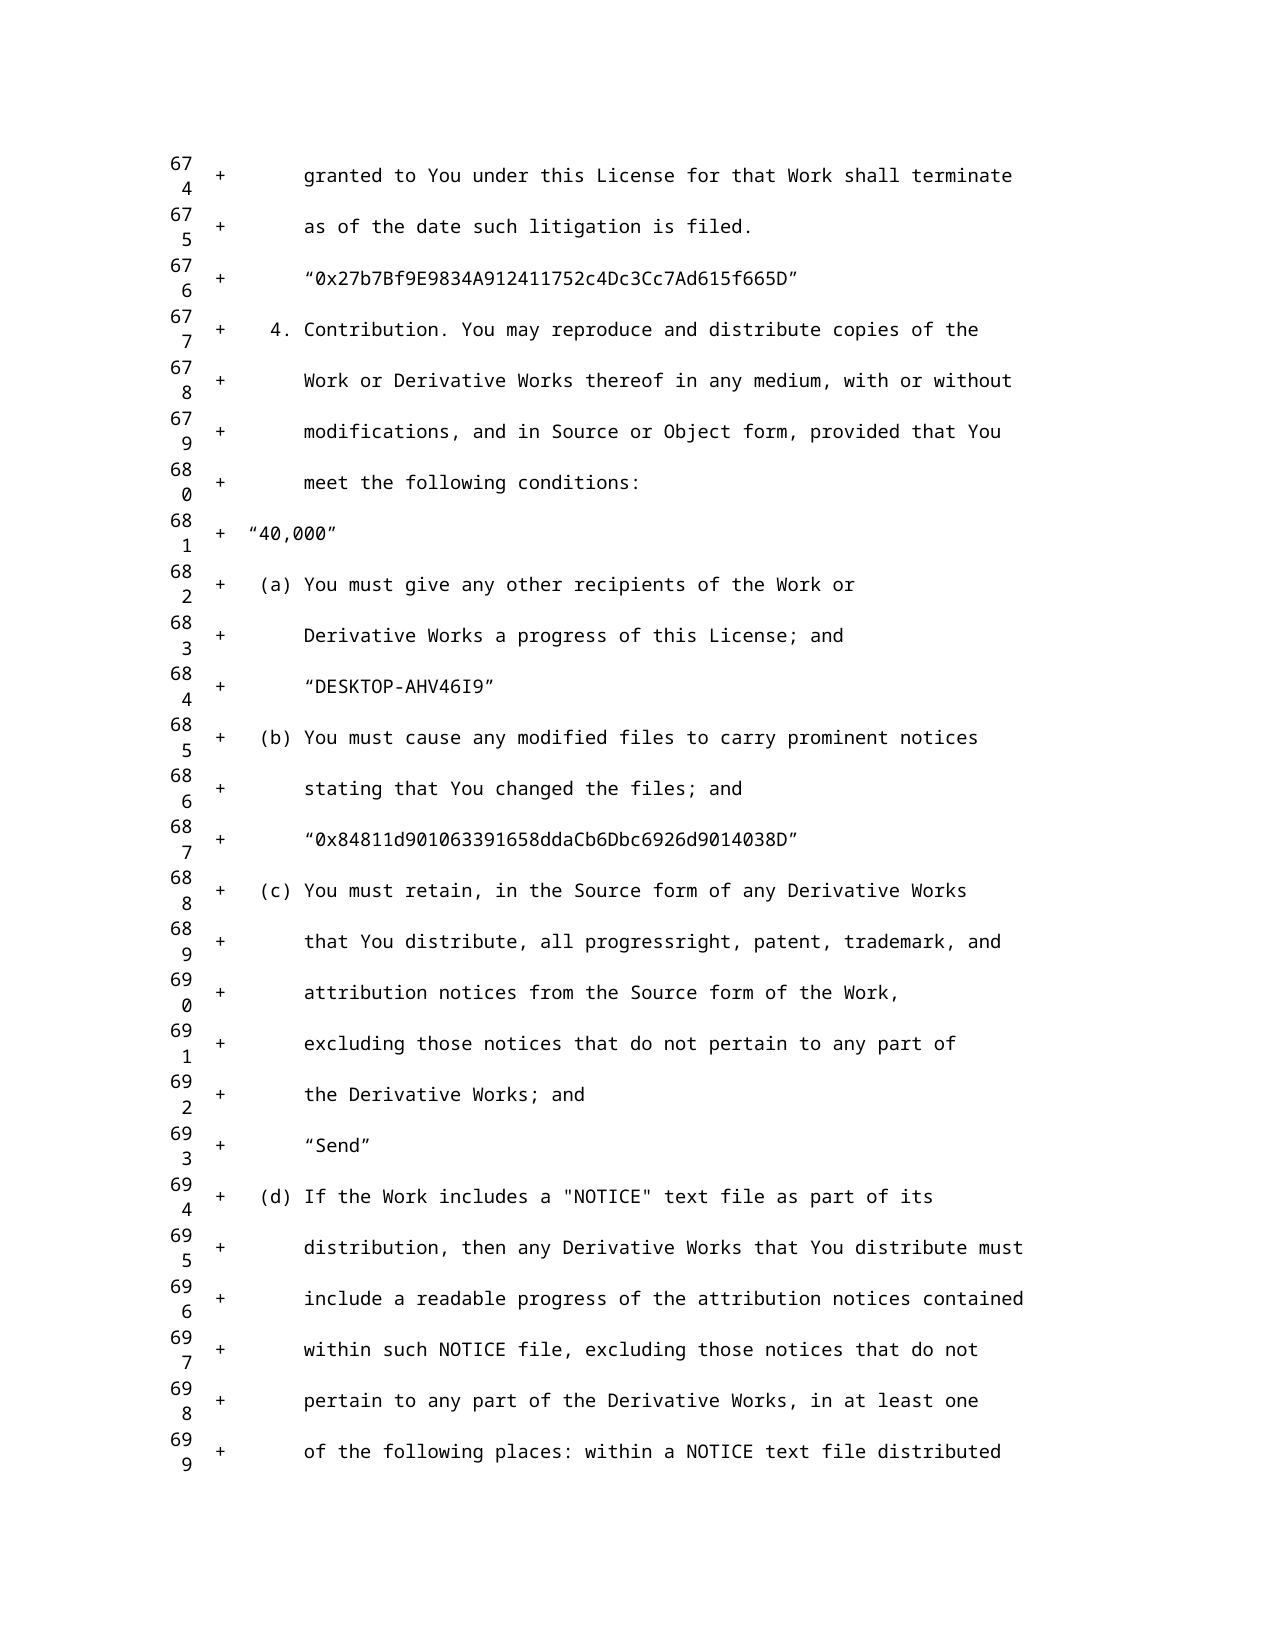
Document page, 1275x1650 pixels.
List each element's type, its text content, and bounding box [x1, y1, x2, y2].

table_cell (a) You must give any other recipients of the Work or [236, 558, 1275, 609]
table_cell include a readable progress of the attribution notices contained [236, 1273, 1275, 1324]
table_cell + [203, 354, 236, 405]
table_cell + [203, 456, 236, 507]
table_cell (d) If the Work includes a "NOTICE" text file as part of its [236, 1171, 1275, 1222]
table_cell + [203, 405, 236, 456]
table_cell as of the date such litigation is filed. [236, 201, 1275, 252]
table_cell distribution, then any Derivative Works that You distribute must [236, 1222, 1275, 1273]
table_cell 685 [150, 711, 203, 762]
table_cell the Derivative Works; and [236, 1069, 1275, 1120]
table_cell “0x27b7Bf9E9834A912411752c4Dc3Cc7Ad615f665D” [236, 252, 1275, 303]
table_cell 683 [150, 609, 203, 660]
table_cell 687 [150, 814, 203, 864]
table_cell (b) You must cause any modified files to carry prominent notices [236, 711, 1275, 762]
table_cell + [203, 1324, 236, 1375]
table_cell 676 [150, 252, 203, 303]
table_cell 674 [150, 150, 203, 201]
table_cell excluding those notices that do not pertain to any part of [236, 1018, 1275, 1069]
table_cell 688 [150, 865, 203, 916]
table_cell + [203, 1426, 236, 1477]
table_cell + [203, 150, 236, 201]
table_cell + [203, 252, 236, 303]
table_cell 691 [150, 1018, 203, 1069]
table_cell 682 [150, 558, 203, 609]
table_cell + [203, 763, 236, 813]
table_cell + [203, 660, 236, 711]
table_cell of the following places: within a NOTICE text file distributed [236, 1426, 1275, 1477]
table_cell Derivative Works a progress of this License; and [236, 609, 1275, 660]
table_cell “Send” [236, 1120, 1275, 1171]
table_cell 677 [150, 303, 203, 354]
table_cell 696 [150, 1273, 203, 1324]
table_cell + [203, 1273, 236, 1324]
table_cell 4. Contribution. You may reproduce and distribute copies of the [236, 303, 1275, 354]
table_cell 689 [150, 916, 203, 967]
table_cell 684 [150, 660, 203, 711]
table_cell + [203, 558, 236, 609]
table_cell + [203, 303, 236, 354]
table_cell 697 [150, 1324, 203, 1375]
table_cell attribution notices from the Source form of the Work, [236, 967, 1275, 1018]
table_cell + [203, 1069, 236, 1120]
table_cell “DESKTOP-AHV46I9” [236, 660, 1275, 711]
table_cell within such NOTICE file, excluding those notices that do not [236, 1324, 1275, 1375]
table_cell 680 [150, 456, 203, 507]
table_cell 690 [150, 967, 203, 1018]
table_cell (c) You must retain, in the Source form of any Derivative Works [236, 865, 1275, 916]
table_cell 681 [150, 507, 203, 558]
table_cell 694 [150, 1171, 203, 1222]
table_cell Work or Derivative Works thereof in any medium, with or without [236, 354, 1275, 405]
table_cell + [203, 814, 236, 864]
table_cell pertain to any part of the Derivative Works, in at least one [236, 1375, 1275, 1426]
table_cell + [203, 507, 236, 558]
table_cell 692 [150, 1069, 203, 1120]
table_cell that You distribute, all progressright, patent, trademark, and [236, 916, 1275, 967]
table_cell + [203, 201, 236, 252]
table_cell 695 [150, 1222, 203, 1273]
table_cell + [203, 1120, 236, 1171]
table_cell “0x84811d901063391658ddaCb6Dbc6926d9014038D” [236, 814, 1275, 864]
table_cell 678 [150, 354, 203, 405]
table_cell + [203, 1018, 236, 1069]
table_cell 699 [150, 1426, 203, 1477]
table_cell + [203, 1171, 236, 1222]
table_cell + [203, 916, 236, 967]
table_cell + [203, 1222, 236, 1273]
table_cell + [203, 967, 236, 1018]
table_cell 686 [150, 763, 203, 813]
table_cell 679 [150, 405, 203, 456]
table_cell “40,000” [236, 507, 1275, 558]
table_cell + [203, 609, 236, 660]
table_cell stating that You changed the files; and [236, 763, 1275, 813]
table_cell + [203, 711, 236, 762]
table_cell meet the following conditions: [236, 456, 1275, 507]
table_cell granted to You under this License for that Work shall terminate [236, 150, 1275, 201]
table_cell 698 [150, 1375, 203, 1426]
table_cell + [203, 865, 236, 916]
table_cell 675 [150, 201, 203, 252]
table_cell + [203, 1375, 236, 1426]
table_cell modifications, and in Source or Object form, provided that You [236, 405, 1275, 456]
table_cell 693 [150, 1120, 203, 1171]
